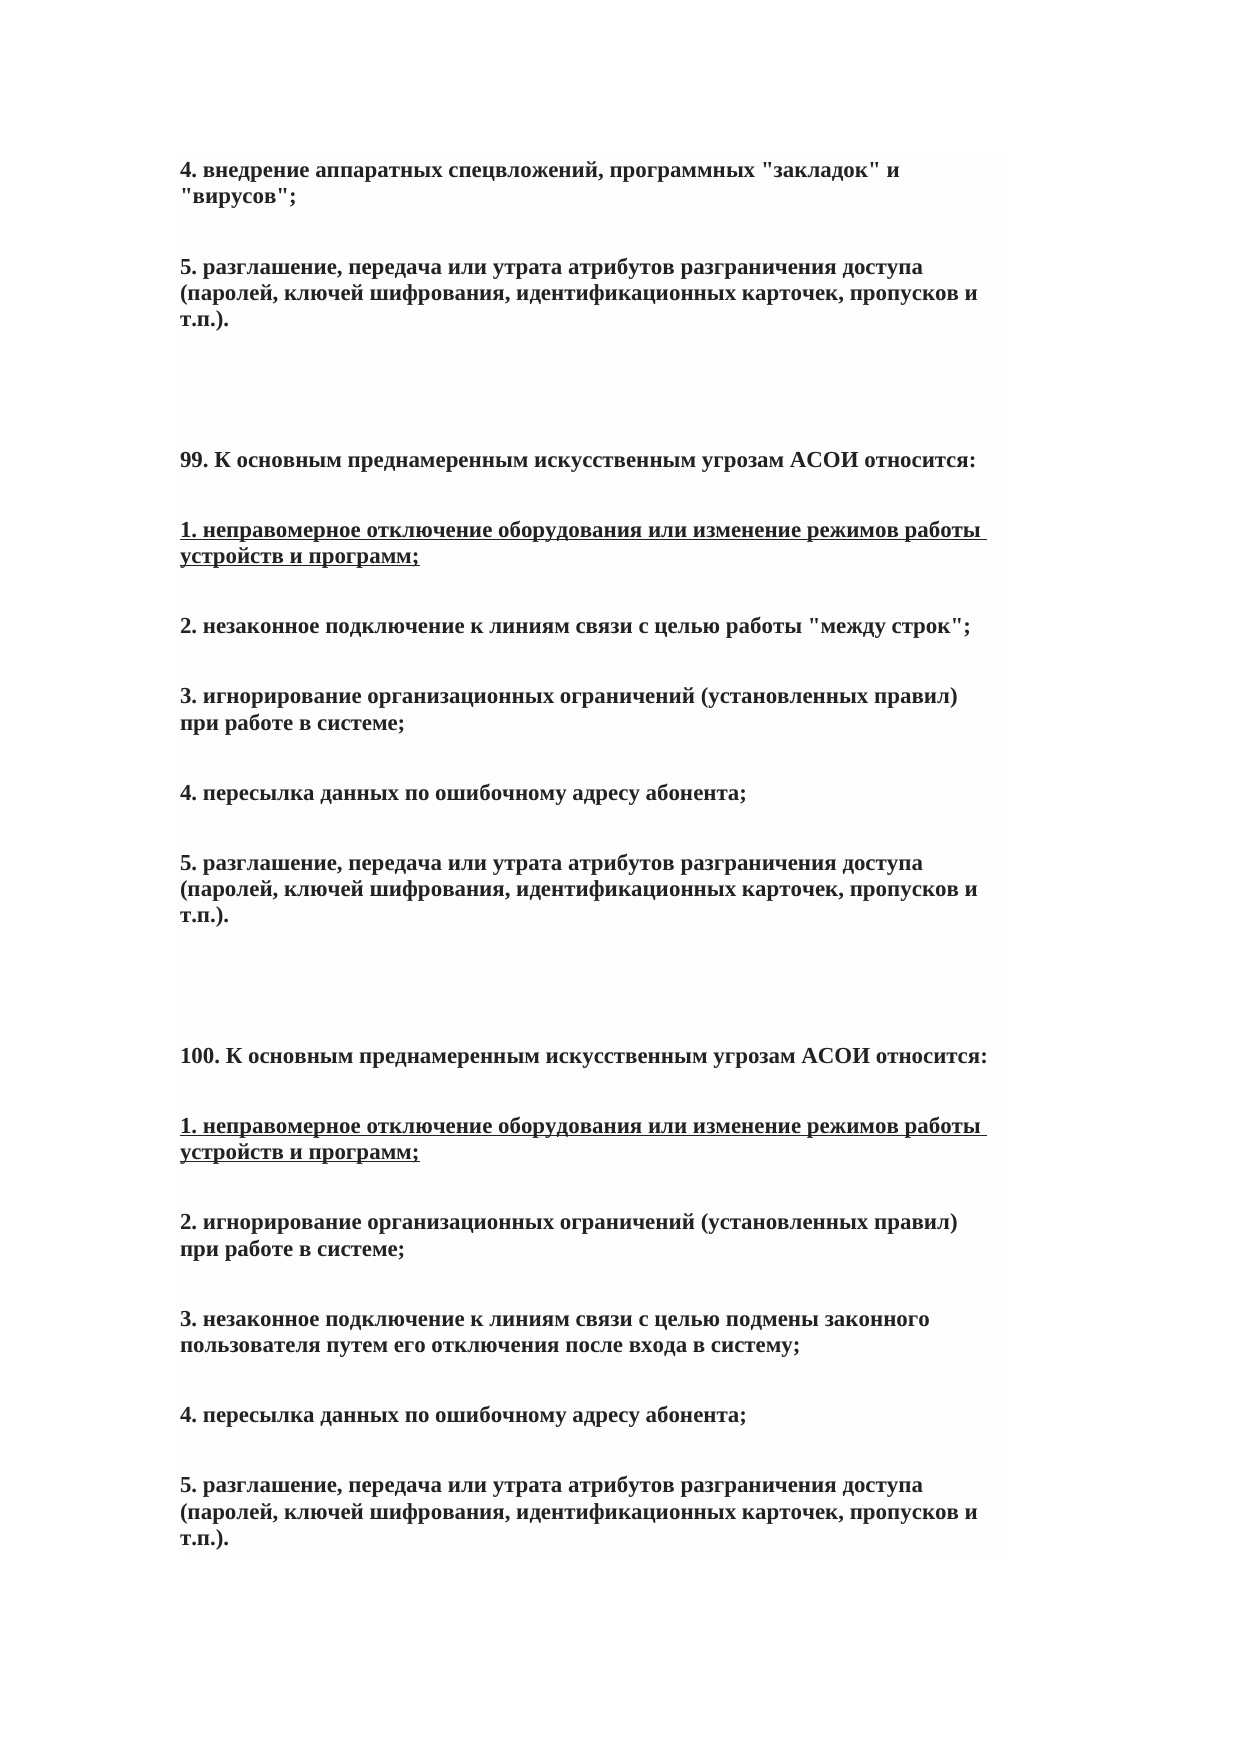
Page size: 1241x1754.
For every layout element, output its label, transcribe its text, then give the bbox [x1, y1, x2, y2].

text 4. внедрение аппаратных спецвложений, программных "закладок" и "вирусов"; [180, 150, 1011, 215]
text 5. разглашение, передача или утрата атрибутов разграничения доступа (паролей, ключей шифрования, идентификационных карточек, пропусков и т.п.). [180, 1465, 1011, 1557]
text 1. неправомерное отключение оборудования или изменение режимов работы устройств и программ; [180, 1106, 1011, 1171]
text 1. неправомерное отключение оборудования или изменение режимов работы устройств и программ; [180, 509, 1011, 575]
text 100. К основным преднамеренным искусственным угрозам АСОИ относится: [180, 1036, 1011, 1074]
text 4. пересылка данных по ошибочному адресу абонента; [180, 772, 1011, 811]
text 3. незаконное подключение к линиям связи с целью подмены законного пользователя путем его отключения после входа в систему; [180, 1298, 1011, 1364]
text 2. незаконное подключение к линиям связи с целью работы "между строк"; [180, 606, 1011, 645]
text 2. игнорирование организационных ограничений (установленных правил) при работе в системе; [180, 1202, 1011, 1267]
text 3. игнорирование организационных ограничений (установленных правил) при работе в системе; [180, 676, 1011, 741]
text 4. пересылка данных по ошибочному адресу абонента; [180, 1395, 1011, 1434]
text 5. разглашение, передача или утрата атрибутов разграничения доступа (паролей, ключей шифрования, идентификационных карточек, пропусков и т.п.). [180, 843, 1011, 934]
text 5. разглашение, передача или утрата атрибутов разграничения доступа (паролей, ключей шифрования, идентификационных карточек, пропусков и т.п.). [180, 246, 1011, 338]
text 99. К основным преднамеренным искусственным угрозам АСОИ относится: [180, 439, 1011, 478]
